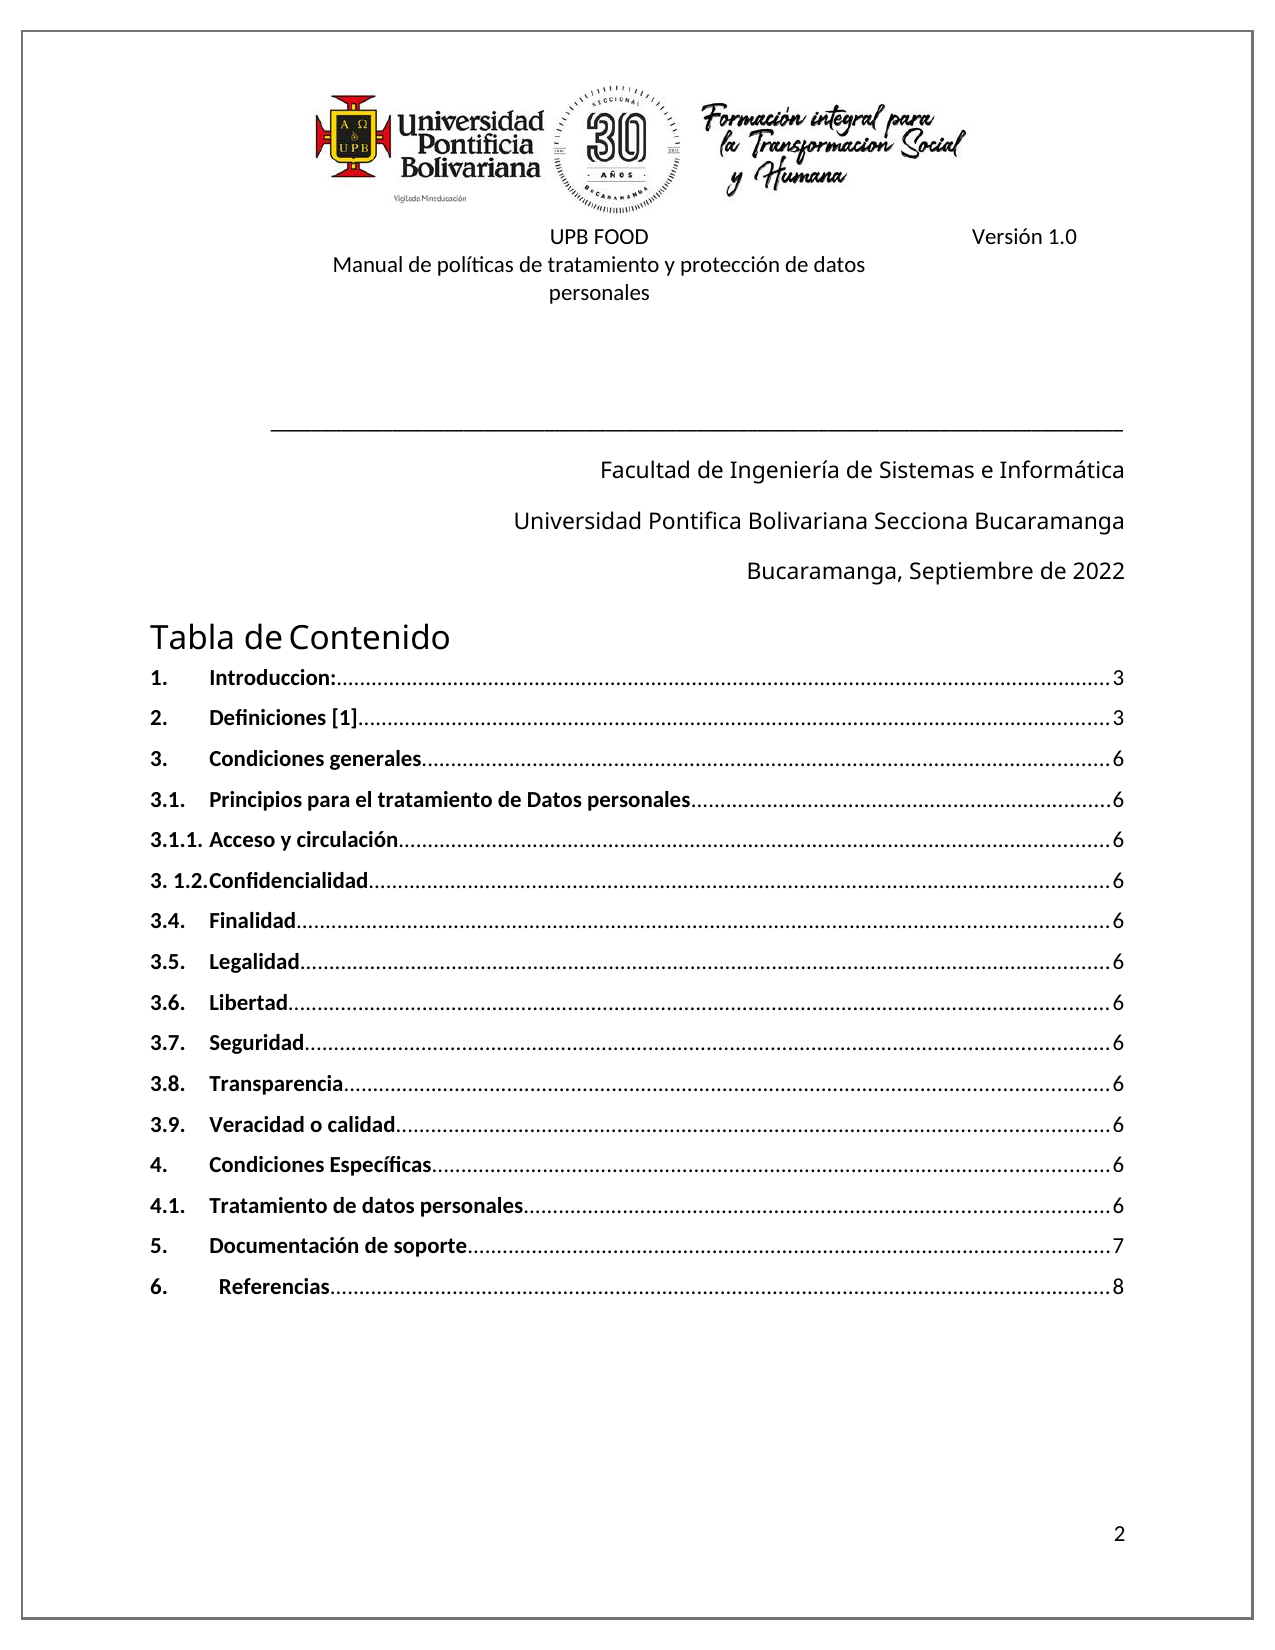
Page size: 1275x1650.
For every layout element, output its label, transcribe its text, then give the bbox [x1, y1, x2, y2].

text ____________________________________________________________________________________ [150, 404, 1125, 435]
text Universidad Pontifica Bolivariana Secciona Bucaramanga [150, 505, 1125, 536]
picture [291, 75, 984, 222]
text Bucaramanga, Septiembre de 2022 [150, 555, 1125, 586]
text Facultad de Ingeniería de Sistemas e Informática [150, 454, 1125, 486]
